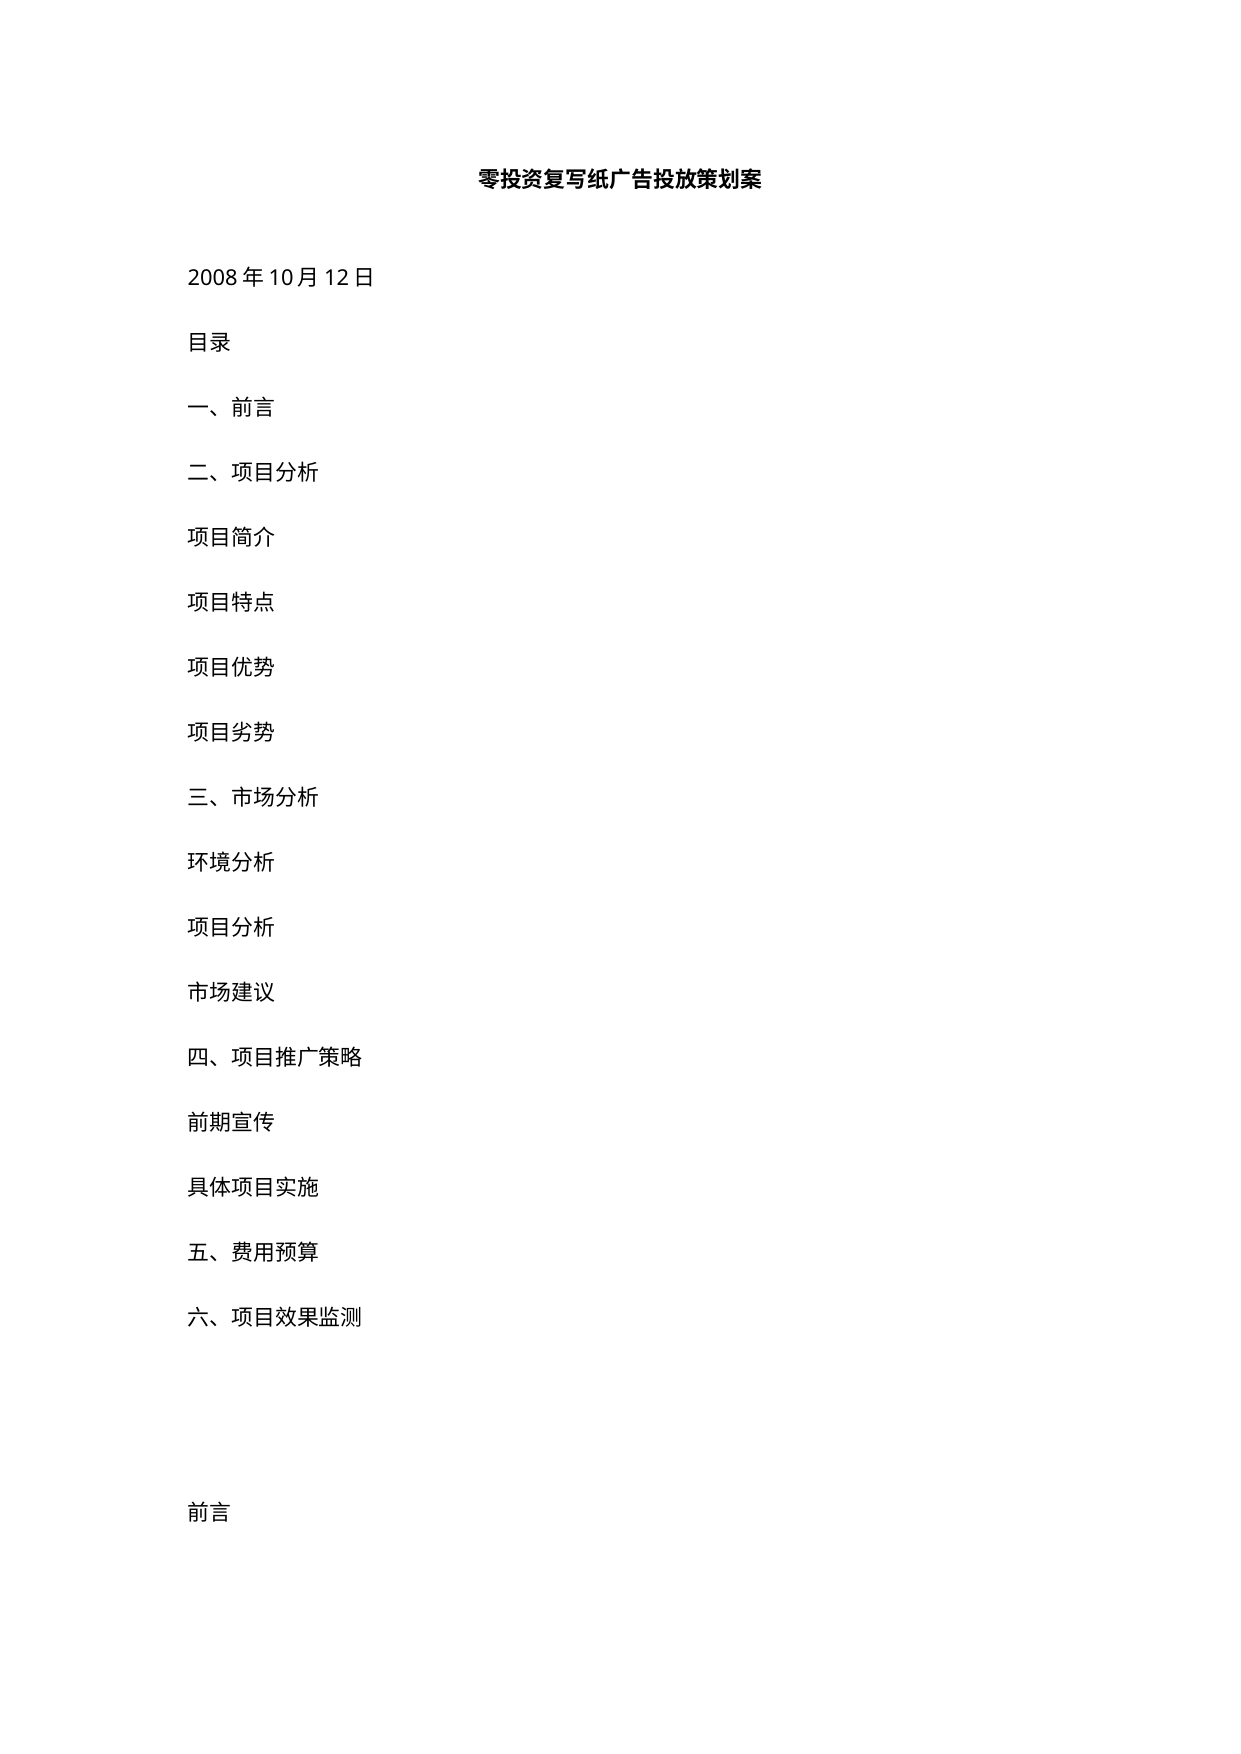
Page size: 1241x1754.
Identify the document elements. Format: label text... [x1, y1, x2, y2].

text 2008年10月12日 [187, 259, 1053, 292]
text 五、费用预算 [187, 1234, 1053, 1267]
text 一、前言 [187, 389, 1053, 422]
text 三、市场分析 [187, 779, 1053, 812]
text 目录 [187, 324, 1053, 357]
text 项目简介 [187, 519, 1053, 552]
text 四、项目推广策略 [187, 1039, 1053, 1072]
text 六、项目效果监测 [187, 1299, 1053, 1332]
text 前期宣传 [187, 1104, 1053, 1137]
text 项目劣势 [187, 714, 1053, 747]
text 具体项目实施 [187, 1169, 1053, 1202]
text 项目分析 [187, 909, 1053, 942]
text 二、项目分析 [187, 454, 1053, 487]
text 项目特点 [187, 584, 1053, 617]
text 零投资复写纸广告投放策划案 [187, 162, 1053, 194]
text 项目优势 [187, 649, 1053, 682]
text 前言 [187, 1494, 1053, 1527]
text 市场建议 [187, 974, 1053, 1007]
text 环境分析 [187, 844, 1053, 877]
